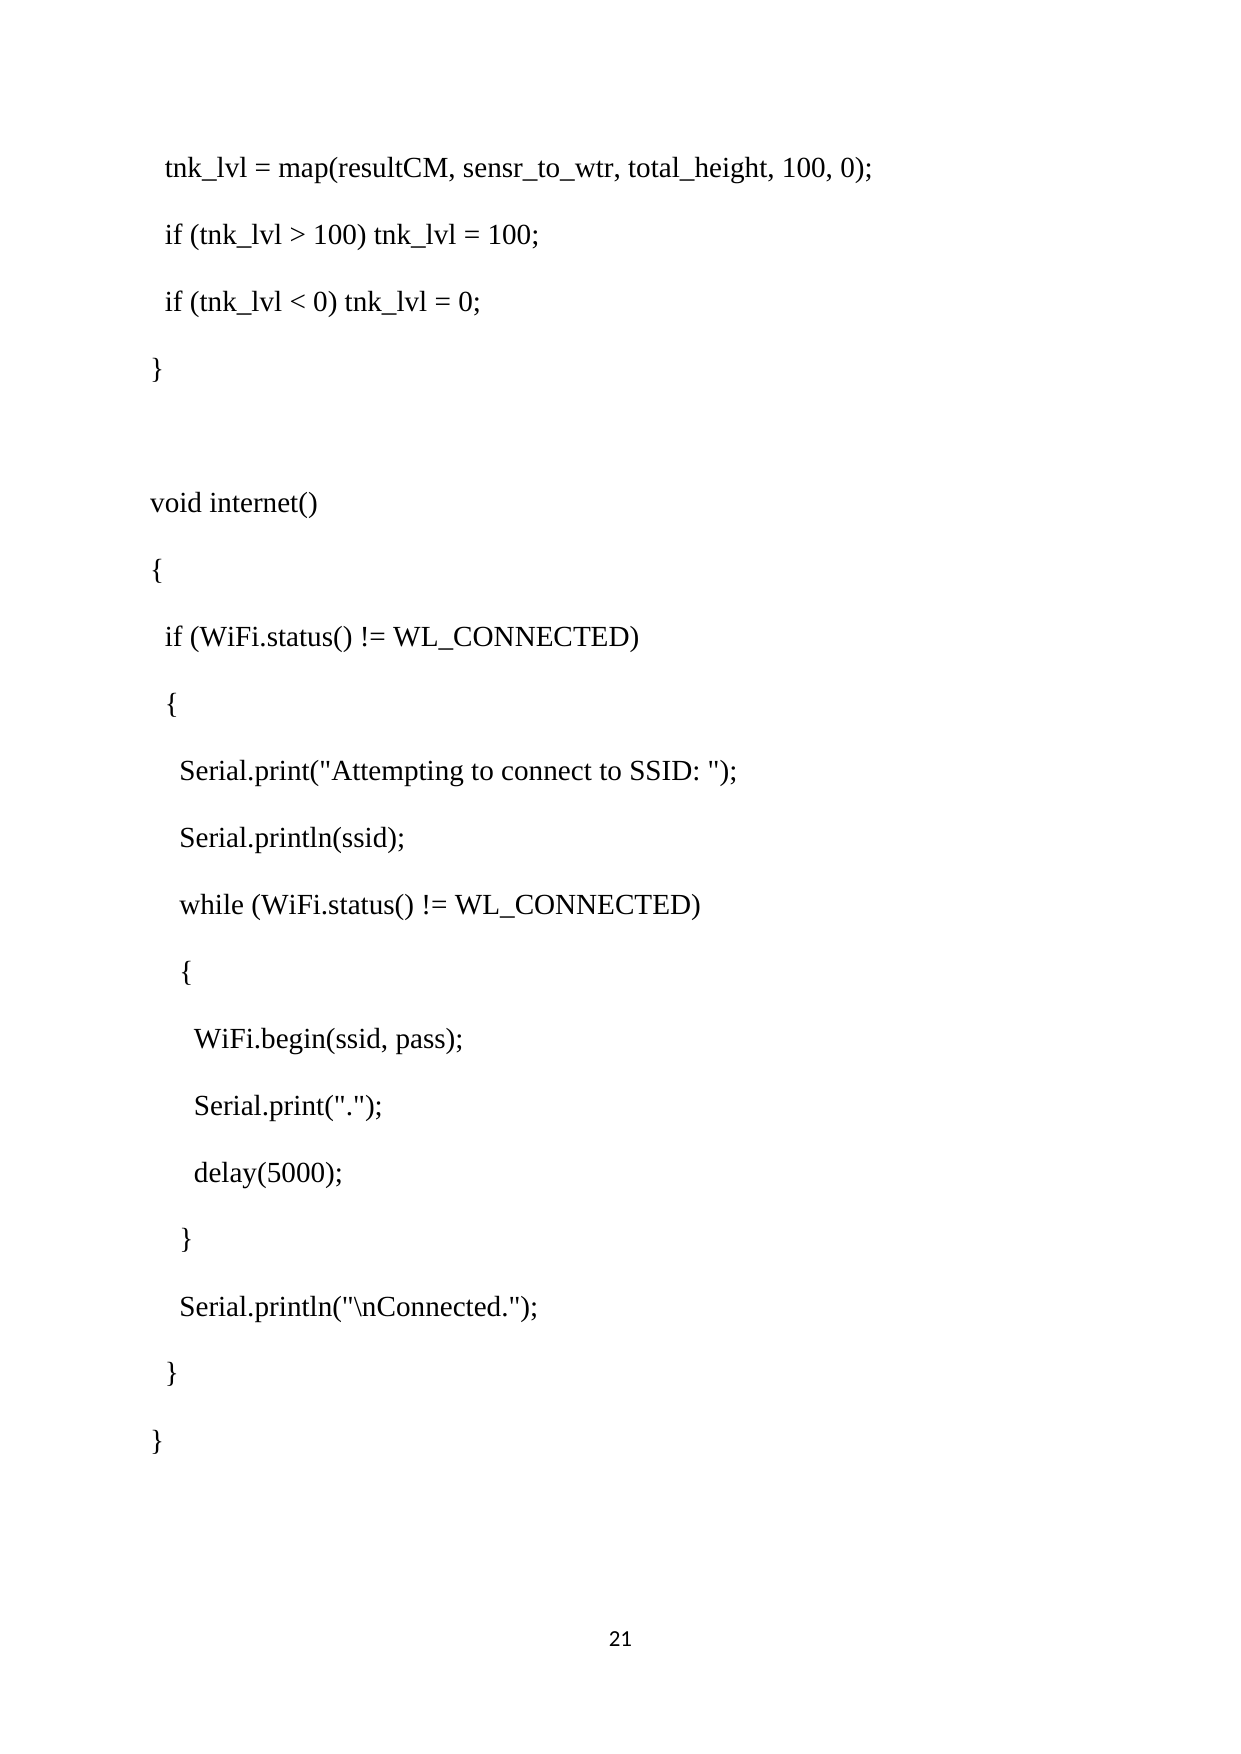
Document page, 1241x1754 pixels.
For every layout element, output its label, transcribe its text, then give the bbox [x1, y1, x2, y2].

text WiFi.begin(ssid, pass); [150, 1021, 1090, 1054]
text } [150, 1423, 1090, 1456]
text delay(5000); [150, 1155, 1090, 1188]
text } [150, 1222, 1090, 1255]
text } [150, 351, 1090, 384]
text if (WiFi.status() != WL_CONNECTED) [150, 619, 1090, 652]
text Serial.println("\nConnected."); [150, 1289, 1090, 1322]
text if (tnk_lvl > 100) tnk_lvl = 100; [150, 217, 1090, 251]
text Serial.println(ssid); [150, 820, 1090, 853]
text } [150, 1356, 1090, 1389]
text while (WiFi.status() != WL_CONNECTED) [150, 887, 1090, 920]
text Serial.print("Attempting to connect to SSID: "); [150, 753, 1090, 786]
text { [150, 686, 1090, 719]
text { [150, 552, 1090, 585]
text if (tnk_lvl < 0) tnk_lvl = 0; [150, 284, 1090, 317]
text Serial.print("."); [150, 1088, 1090, 1121]
text void internet() [150, 485, 1090, 518]
text tnk_lvl = map(resultCM, sensr_to_wtr, total_height, 100, 0); [150, 150, 1090, 183]
text { [150, 954, 1090, 987]
